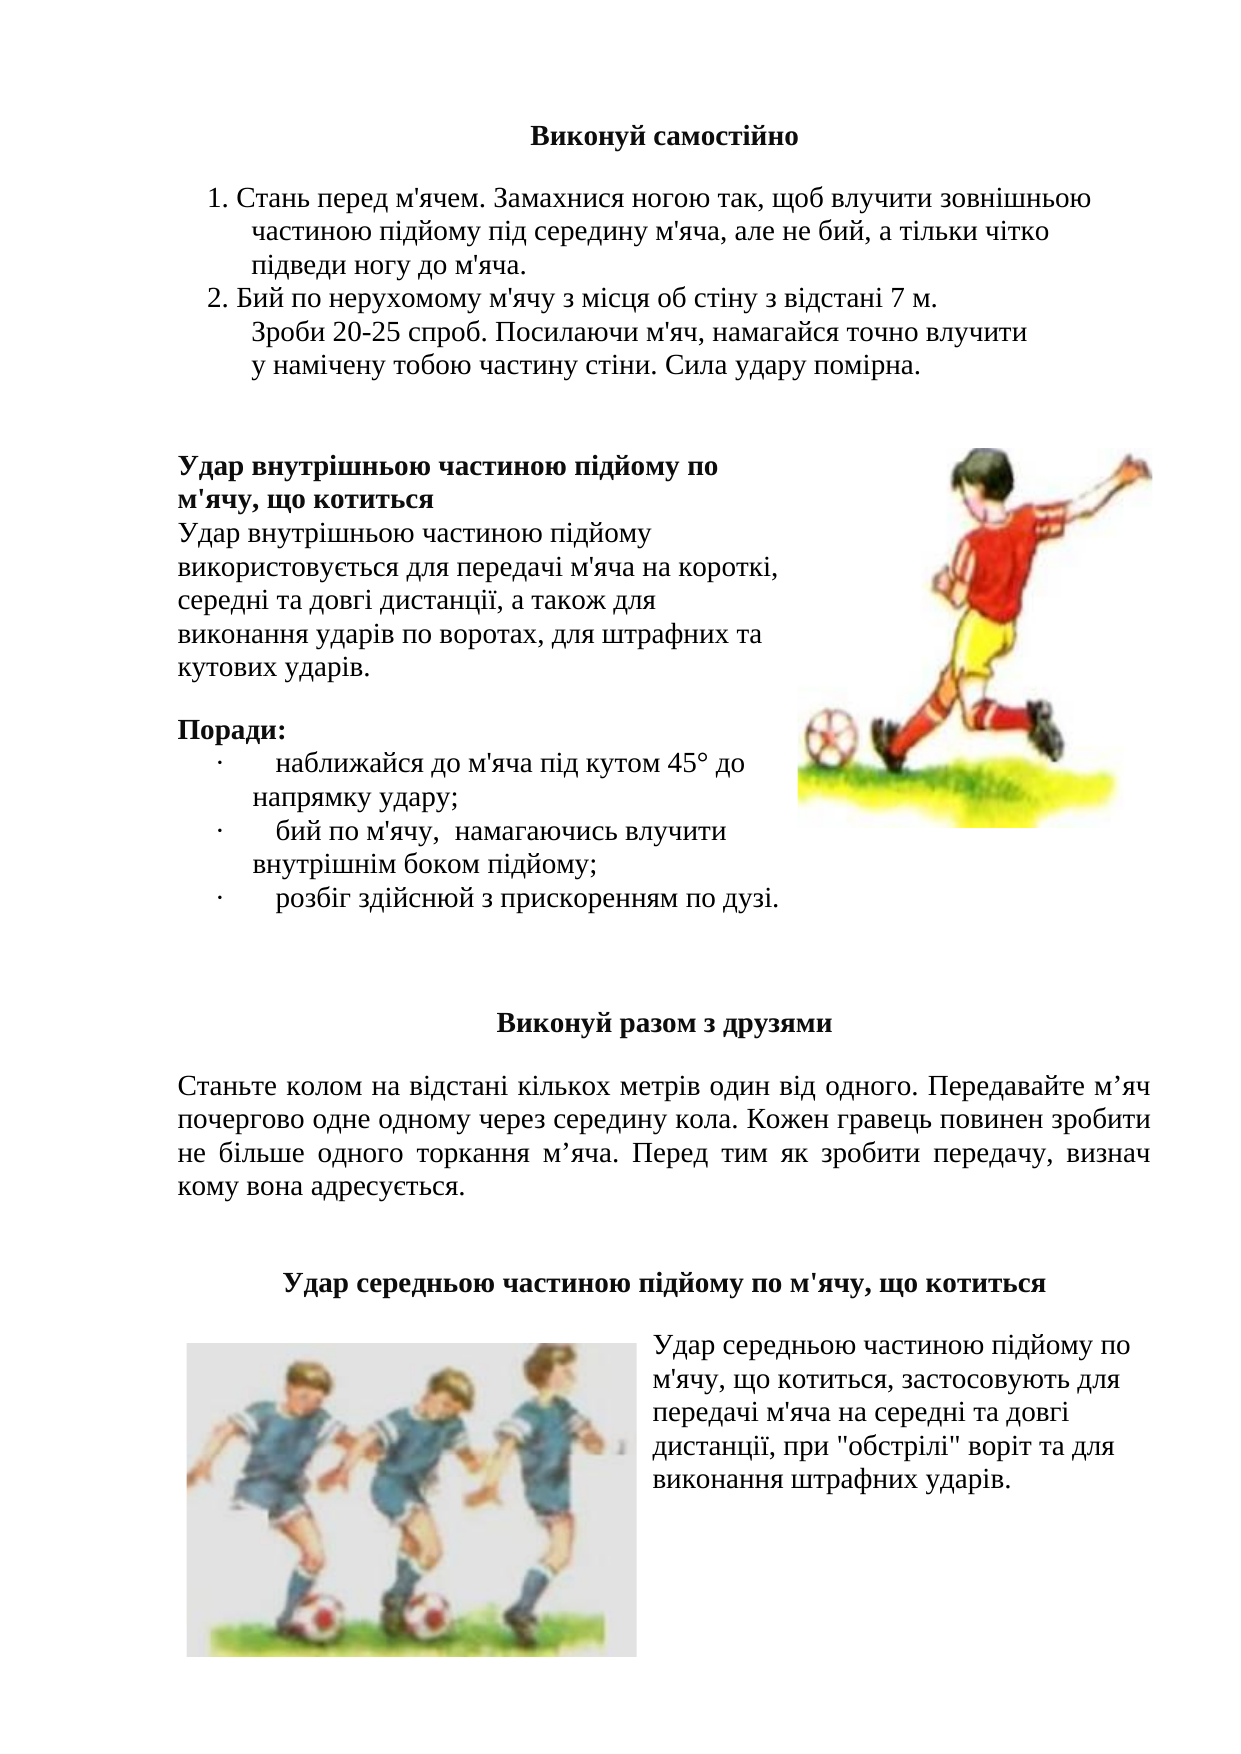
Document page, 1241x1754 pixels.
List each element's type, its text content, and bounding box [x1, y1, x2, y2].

picture [186, 1343, 637, 1657]
text Поради: [177, 712, 797, 746]
text Зроби 20-25 спроб. Посилаючи м'яч, намагайся точно влучити у намічену тобою частину стіни. Сила удару помірна. [251, 314, 1104, 381]
text 2. Бий по нерухомому м'ячу з місця об стіну з відстані 7 м. [207, 280, 1104, 314]
text Виконуй самостійно [177, 118, 1152, 180]
picture [797, 448, 1153, 828]
text · бий по м'ячу, намагаючись влучити внутрішнім боком підйому; [215, 813, 1152, 880]
text · наближайся до м'яча під кутом 45° до напрямку удару; [215, 746, 797, 813]
text Удар внутрішньою частиною підйому по м'ячу, що котиться [177, 448, 797, 515]
text Удар середньою частиною підйому по м'ячу, що котиться [177, 1265, 1152, 1298]
text 1. Стань перед м'ячем. Замахнися ногою так, щоб влучити зовнішньою частиною підйому під середину м'яча, але не бий, а тільки чітко підведи ногу до м'яча. [207, 180, 1149, 280]
text Удар внутрішньою частиною підйому використовується для передачі м'яча на короткі, середні та довгі дистанції, а також для виконання ударів по воротах, для штрафних та кутових ударів. [177, 515, 797, 683]
text Станьте колом на відстані кількох метрів один від одного. Передавайте м’яч почергово одне одному через середину кола. Кожен гравець повинен зробити не більше одного торкання м’яча. Перед тим як зробити передачу, визнач кому вона адресується. [177, 1068, 1152, 1202]
text · розбіг здійснюй з прискоренням по дузі. [215, 880, 1152, 913]
text Удар середньою частиною підйому по м'ячу, що котиться, застосовують для передачі м'яча на середні та довгі дистанції, при "обстрілі" воріт та для виконання штрафних ударів. [177, 1327, 1152, 1495]
text Виконуй разом з друзями [177, 1005, 1152, 1039]
